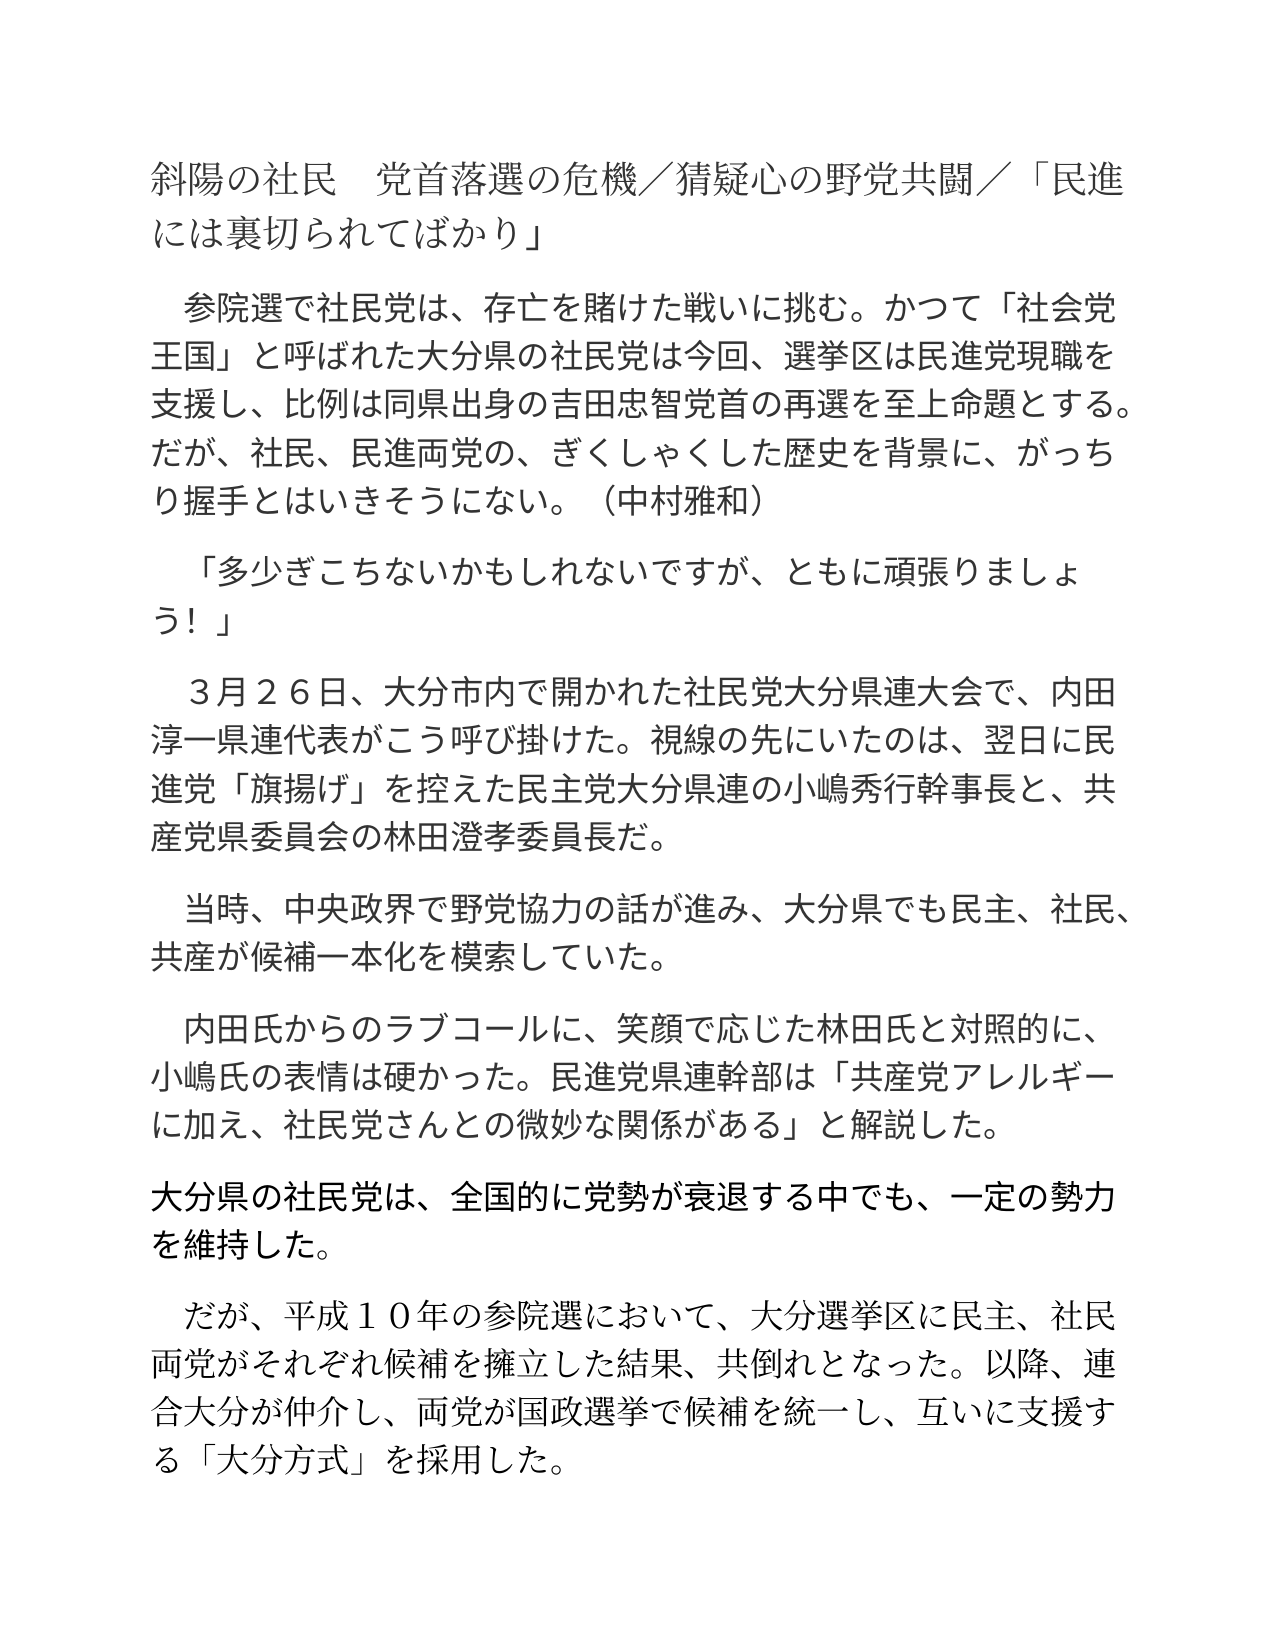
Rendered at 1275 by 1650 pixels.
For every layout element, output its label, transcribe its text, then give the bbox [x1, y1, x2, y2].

text だが、平成１０年の参院選において、大分選挙区に民主、社民両党がそれぞれ候補を擁立した結果、共倒れとなった。以降、連合大分が仲介し、両党が国政選挙で候補を統一し、互いに支援する「大分方式」を採用した。 [150, 1290, 1125, 1482]
text ３月２６日、大分市内で開かれた社民党大分県連大会で、内田淳一県連代表がこう呼び掛けた。視線の先にいたのは、翌日に民進党「旗揚げ」を控えた民主党大分県連の小嶋秀行幹事長と、共産党県委員会の林田澄孝委員長だ。 [150, 666, 1125, 859]
text 参院選で社民党は、存亡を賭けた戦いに挑む。かつて「社会党王国」と呼ばれた大分県の社民党は今回、選挙区は民進党現職を支援し、比例は同県出身の吉田忠智党首の再選を至上命題とする。だが、社民、民進両党の、ぎくしゃくした歴史を背景に、がっちり握手とはいきそうにない。（中村雅和） [150, 282, 1125, 523]
text 大分県の社民党は、全国的に党勢が衰退する中でも、一定の勢力を維持した。 [150, 1170, 1125, 1267]
text 「多少ぎこちないかもしれないですが、ともに頑張りましょう！」 [150, 546, 1125, 643]
text 内田氏からのラブコールに、笑顔で応じた林田氏と対照的に、小嶋氏の表情は硬かった。民進党県連幹部は「共産党アレルギーに加え、社民党さんとの微妙な関係がある」と解説した。 [150, 1002, 1125, 1147]
text 当時、中央政界で野党協力の話が進み、大分県でも民主、社民、共産が候補一本化を模索していた。 [150, 882, 1125, 979]
text 斜陽の社民 党首落選の危機／猜疑心の野党共闘／「民進には裏切られてばかり」 [150, 150, 1125, 258]
